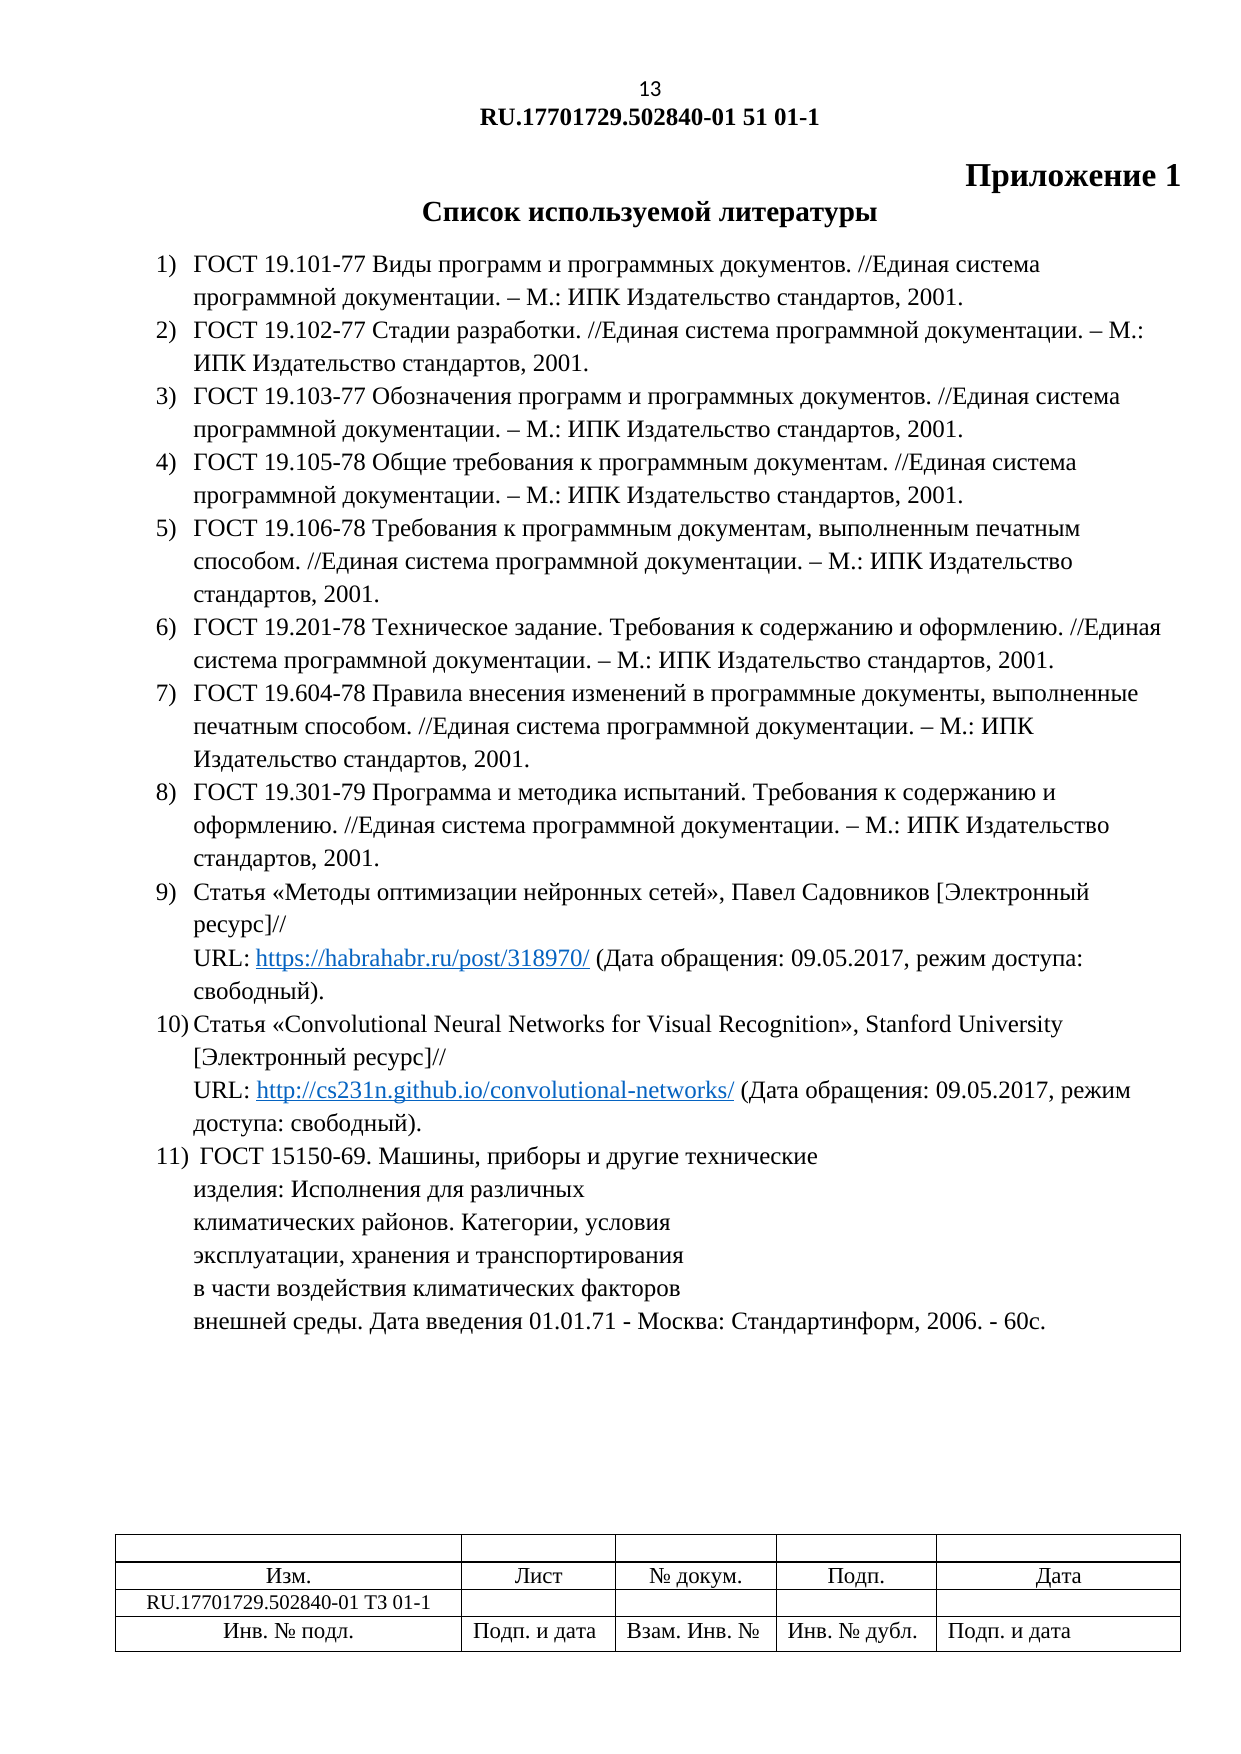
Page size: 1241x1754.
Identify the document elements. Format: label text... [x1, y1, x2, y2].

list ГОСТ 19.103-77 Обозначения программ и программных документов. //Единая система программной документации. – М.: ИПК Издательство стандартов, 2001. [156, 381, 1181, 443]
list Статья «Convolutional Neural Networks for Visual Recognition», Stanford University [Электронный ресурс]// [156, 1009, 1181, 1071]
list Статья «Методы оптимизации нейронных сетей», Павел Садовников [Электронный ресурс]// URL: https://habrahabr.ru/post/318970/ (Дата обращения: 09.05.2017, режим доступа: свободный). [156, 877, 1181, 1005]
list ГОСТ 19.101-77 Виды программ и программных документов. //Единая система программной документации. – М.: ИПК Издательство стандартов, 2001. [156, 249, 1181, 311]
list URL: http://cs231n.github.io/convolutional-networks/ (Дата обращения: 09.05.2017, режим доступа: свободный). [193, 1075, 1181, 1137]
text Приложение 1 [118, 156, 1181, 194]
list ГОСТ 19.106-78 Требования к программным документам, выполненным печатным способом. //Единая система программной документации. – М.: ИПК Издательство стандартов, 2001. [156, 513, 1181, 608]
list ГОСТ 15150-69. Машины, приборы и другие технические изделия: Исполнения для различных климатических районов. Категории, условия эксплуатации, хранения и транспортирования в части воздействия климатических факторов внешней среды. Дата введения 01.01.71 - Москва: Стандартинформ, 2006. - 60с. [156, 1141, 1181, 1335]
list ГОСТ 19.105-78 Общие требования к программным документам. //Единая система программной документации. – М.: ИПК Издательство стандартов, 2001. [156, 447, 1181, 509]
list ГОСТ 19.604-78 Правила внесения изменений в программные документы, выполненные печатным способом. //Единая система программной документации. – М.: ИПК Издательство стандартов, 2001. [156, 678, 1181, 773]
list ГОСТ 19.201-78 Техническое задание. Требования к содержанию и оформлению. //Единая система программной документации. – М.: ИПК Издательство стандартов, 2001. [156, 612, 1181, 674]
list ГОСТ 19.301-79 Программа и методика испытаний. Требования к содержанию и оформлению. //Единая система программной документации. – М.: ИПК Издательство стандартов, 2001. [156, 777, 1181, 872]
list ГОСТ 19.102-77 Стадии разработки. //Единая система программной документации. – М.: ИПК Издательство стандартов, 2001. [156, 315, 1181, 377]
text Список используемой литературы [118, 194, 1181, 227]
